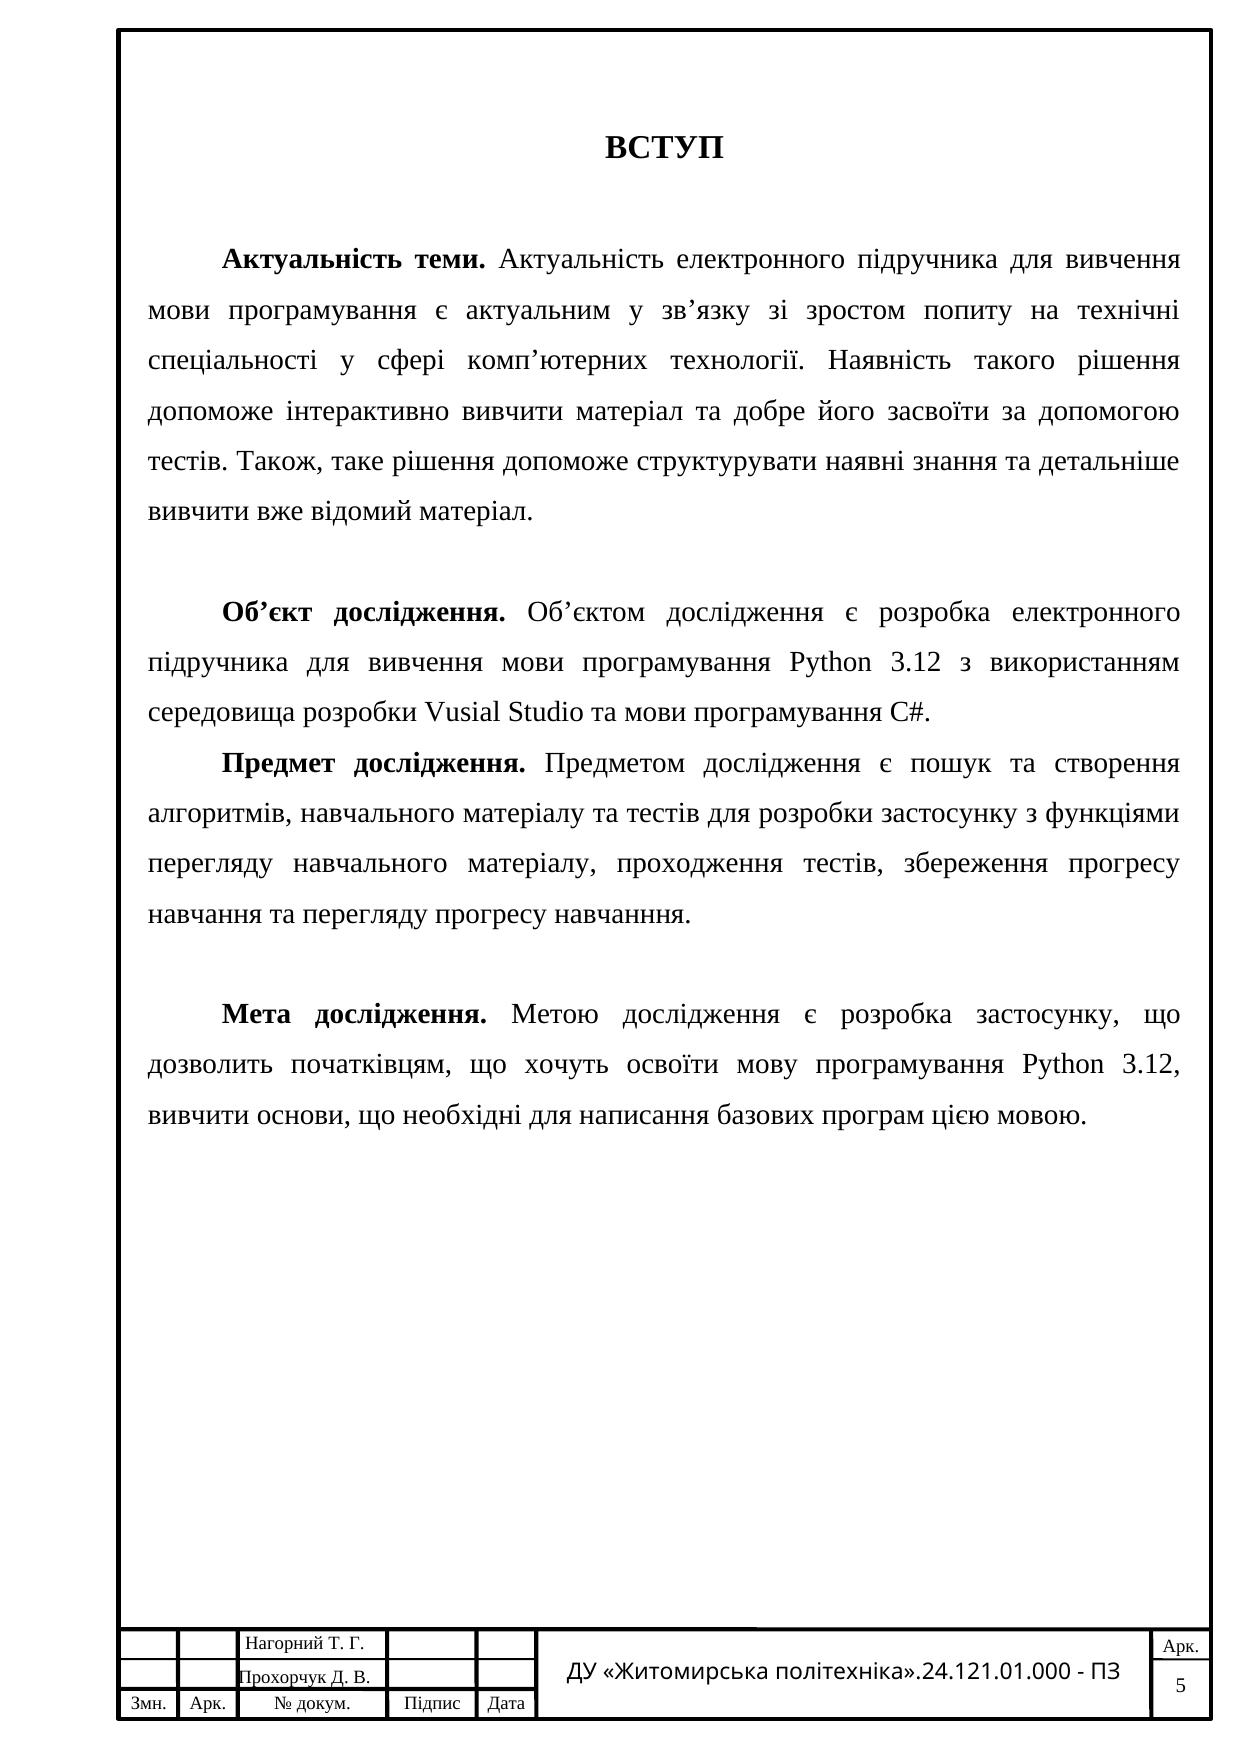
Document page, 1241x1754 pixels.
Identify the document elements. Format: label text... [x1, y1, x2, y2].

text Актуальність теми. Актуальність електронного підручника для вивчення мови програмування є актуальним у зв’язку зі зростом попиту на технічні спеціальності у сфері комп’ютерних технології. Наявність такого рішення допоможе інтерактивно вивчити матеріал та добре його засвоїти за допомогою тестів. Також, таке рішення допоможе структурувати наявні знання та детальніше вивчити вже відомий матеріал. [148, 242, 1181, 527]
text Мета дослідження. Метою дослідження є розробка застосунку, що дозволить початківцям, що хочуть освоїти мову програмування Python 3.12, вивчити основи, що необхідні для написання базових програм цією мовою. [148, 996, 1181, 1131]
subtitle ВСТУП [148, 128, 1181, 166]
text Об’єкт дослідження. Об’єктом дослідження є розробка електронного підручника для вивчення мови програмування Python 3.12 з використанням середовища розробки Vusial Studio та мови програмування C#. [148, 594, 1181, 728]
text Предмет дослідження. Предметом дослідження є пошук та створення алгоритмів, навчального матеріалу та тестів для розробки застосунку з функціями перегляду навчального матеріалу, проходження тестів, збереження прогресу навчання та перегляду прогресу навчанння. [148, 745, 1181, 929]
